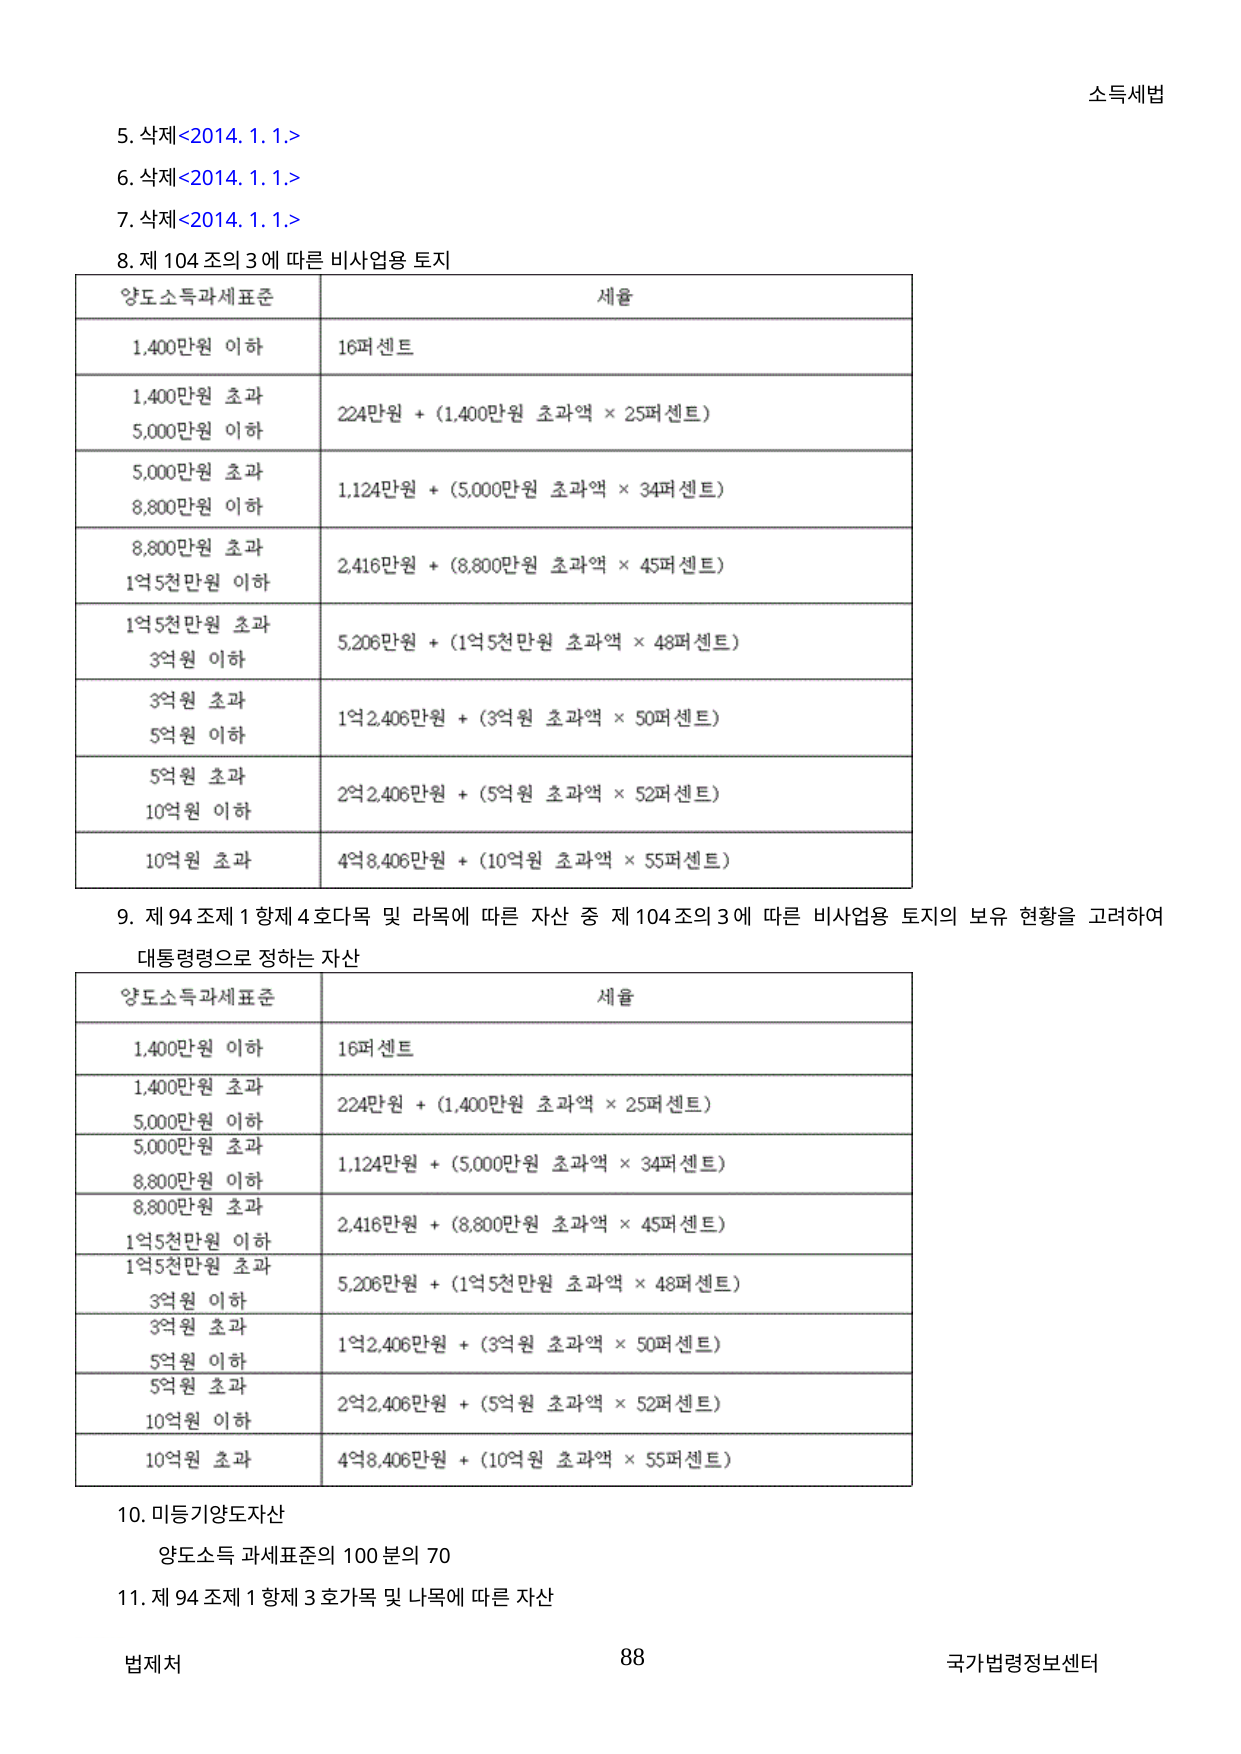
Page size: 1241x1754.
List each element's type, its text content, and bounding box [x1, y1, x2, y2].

text 7. 삭제<2014. 1. 1.> [117, 192, 1165, 233]
text 8. 제104조의3에 따른 비사업용 토지 [117, 233, 1165, 275]
text 양도소득 과세표준의 100분의 70 [117, 1528, 1165, 1570]
text 5. 삭제<2014. 1. 1.> [117, 108, 1165, 150]
text 6. 삭제<2014. 1. 1.> [117, 150, 1165, 192]
picture [75, 274, 913, 889]
text 10. 미등기양도자산 [117, 1487, 1165, 1528]
text 11. 제94조제1항제3호가목 및 나목에 따른 자산 [117, 1570, 1165, 1612]
picture [75, 972, 913, 1487]
text 9. 제94조제1항제4호다목 및 라목에 따른 자산 중 제104조의3에 따른 비사업용 토지의 보유 현황을 고려하여 대통령령으로 정하는 자산 [117, 889, 1165, 972]
